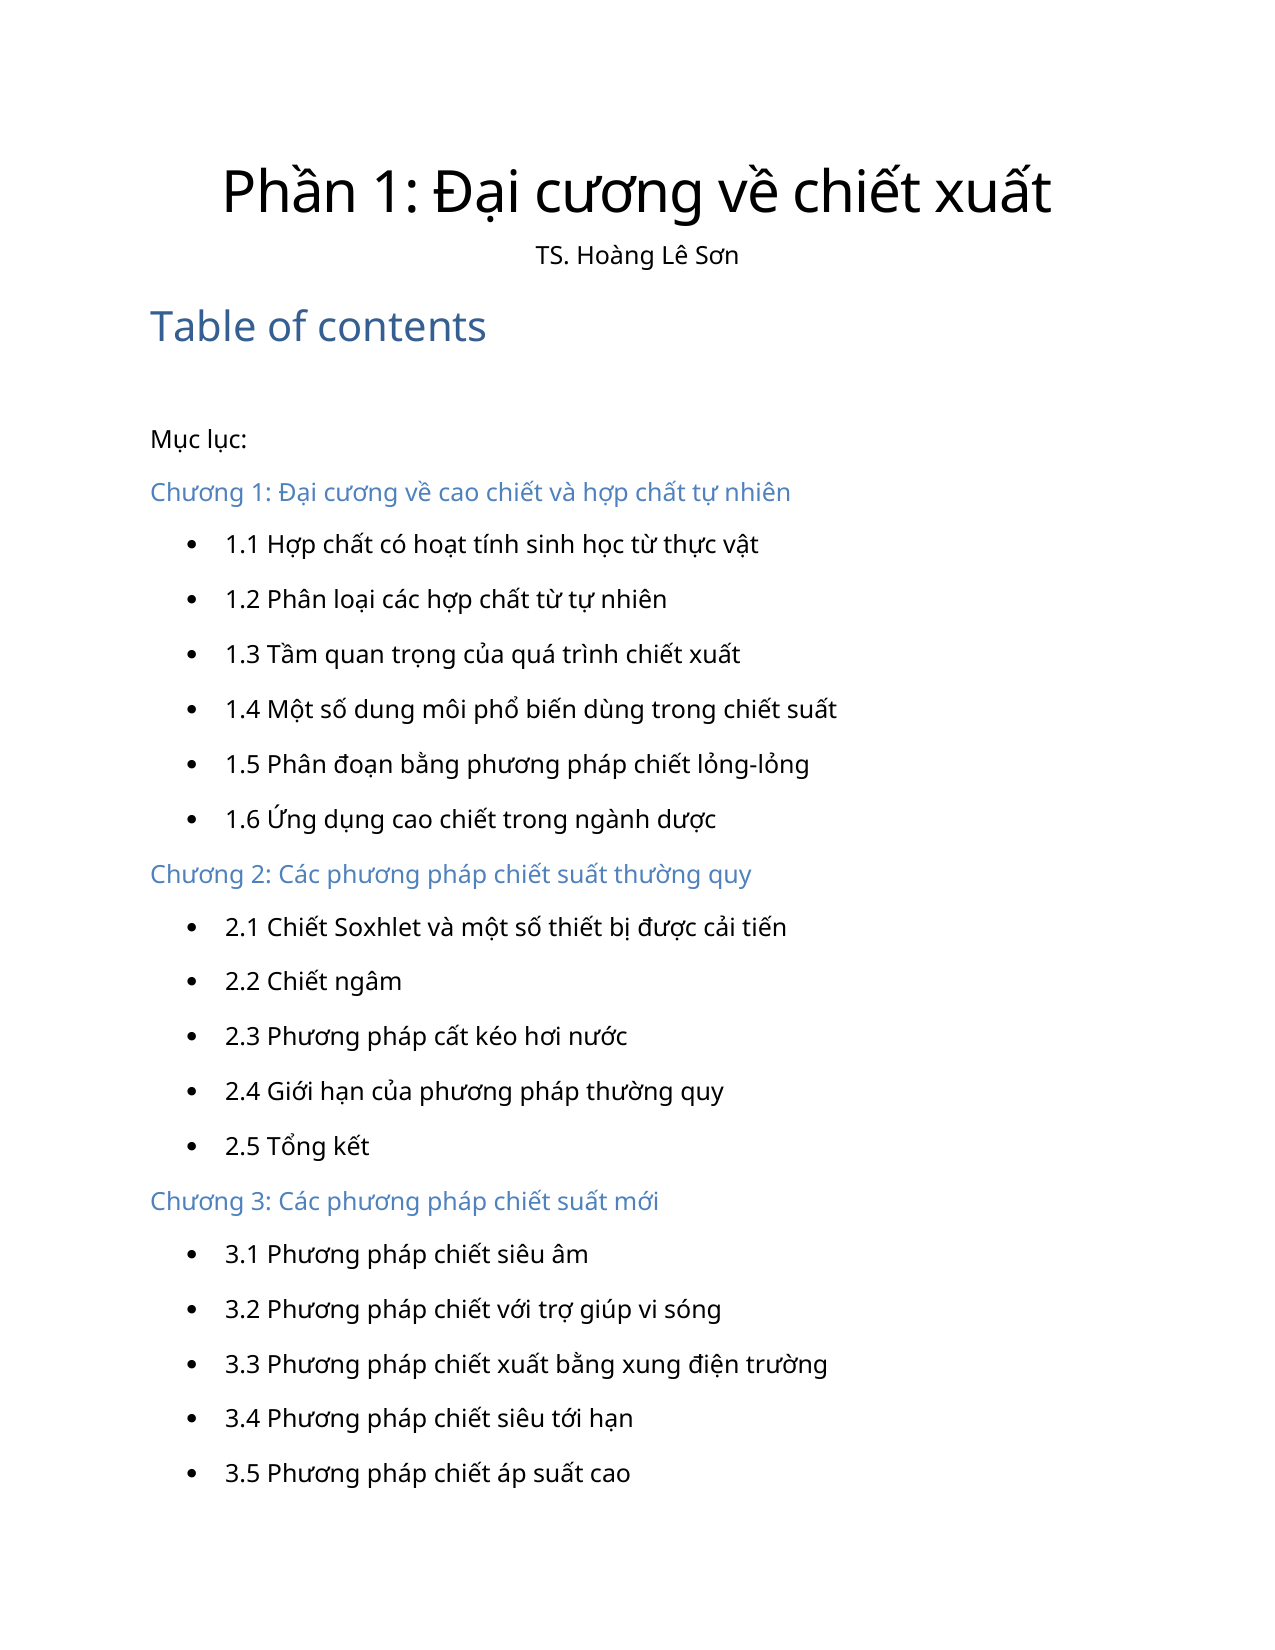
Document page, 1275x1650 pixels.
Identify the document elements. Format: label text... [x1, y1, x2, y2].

text TS. Hoàng Lê Sơn [150, 238, 1125, 272]
list 2.3 Phương pháp cất kéo hơi nước [187, 1019, 1125, 1053]
title Phần 1: Đại cương về chiết xuất [150, 150, 1125, 229]
list 3.3 Phương pháp chiết xuất bằng xung điện trường [187, 1346, 1125, 1380]
list 2.1 Chiết Soxhlet và một số thiết bị được cải tiến [187, 909, 1125, 943]
list 3.1 Phương pháp chiết siêu âm [187, 1236, 1125, 1271]
text Chương 2: Các phương pháp chiết suất thường quy [150, 856, 1125, 890]
list 3.5 Phương pháp chiết áp suất cao [187, 1456, 1125, 1490]
list 1.4 Một số dung môi phổ biến dùng trong chiết suất [187, 692, 1125, 726]
list 2.5 Tổng kết [187, 1129, 1125, 1163]
list 1.6 Ứng dụng cao chiết trong ngành dược [187, 801, 1125, 836]
list 1.1 Hợp chất có hoạt tính sinh học từ thực vật [187, 527, 1125, 561]
list 3.4 Phương pháp chiết siêu tới hạn [187, 1401, 1125, 1435]
text Chương 3: Các phương pháp chiết suất mới [150, 1184, 1125, 1218]
list 2.2 Chiết ngâm [187, 964, 1125, 998]
list 3.2 Phương pháp chiết với trợ giúp vi sóng [187, 1291, 1125, 1325]
text Chương 1: Đại cương về cao chiết và hợp chất tự nhiên [150, 474, 1125, 508]
list 2.4 Giới hạn của phương pháp thường quy [187, 1074, 1125, 1108]
list 1.5 Phân đoạn bằng phương pháp chiết lỏng-lỏng [187, 747, 1125, 781]
text Mục lục: [150, 421, 1125, 455]
list 1.3 Tầm quan trọng của quá trình chiết xuất [187, 637, 1125, 671]
list 1.2 Phân loại các hợp chất từ tự nhiên [187, 582, 1125, 616]
